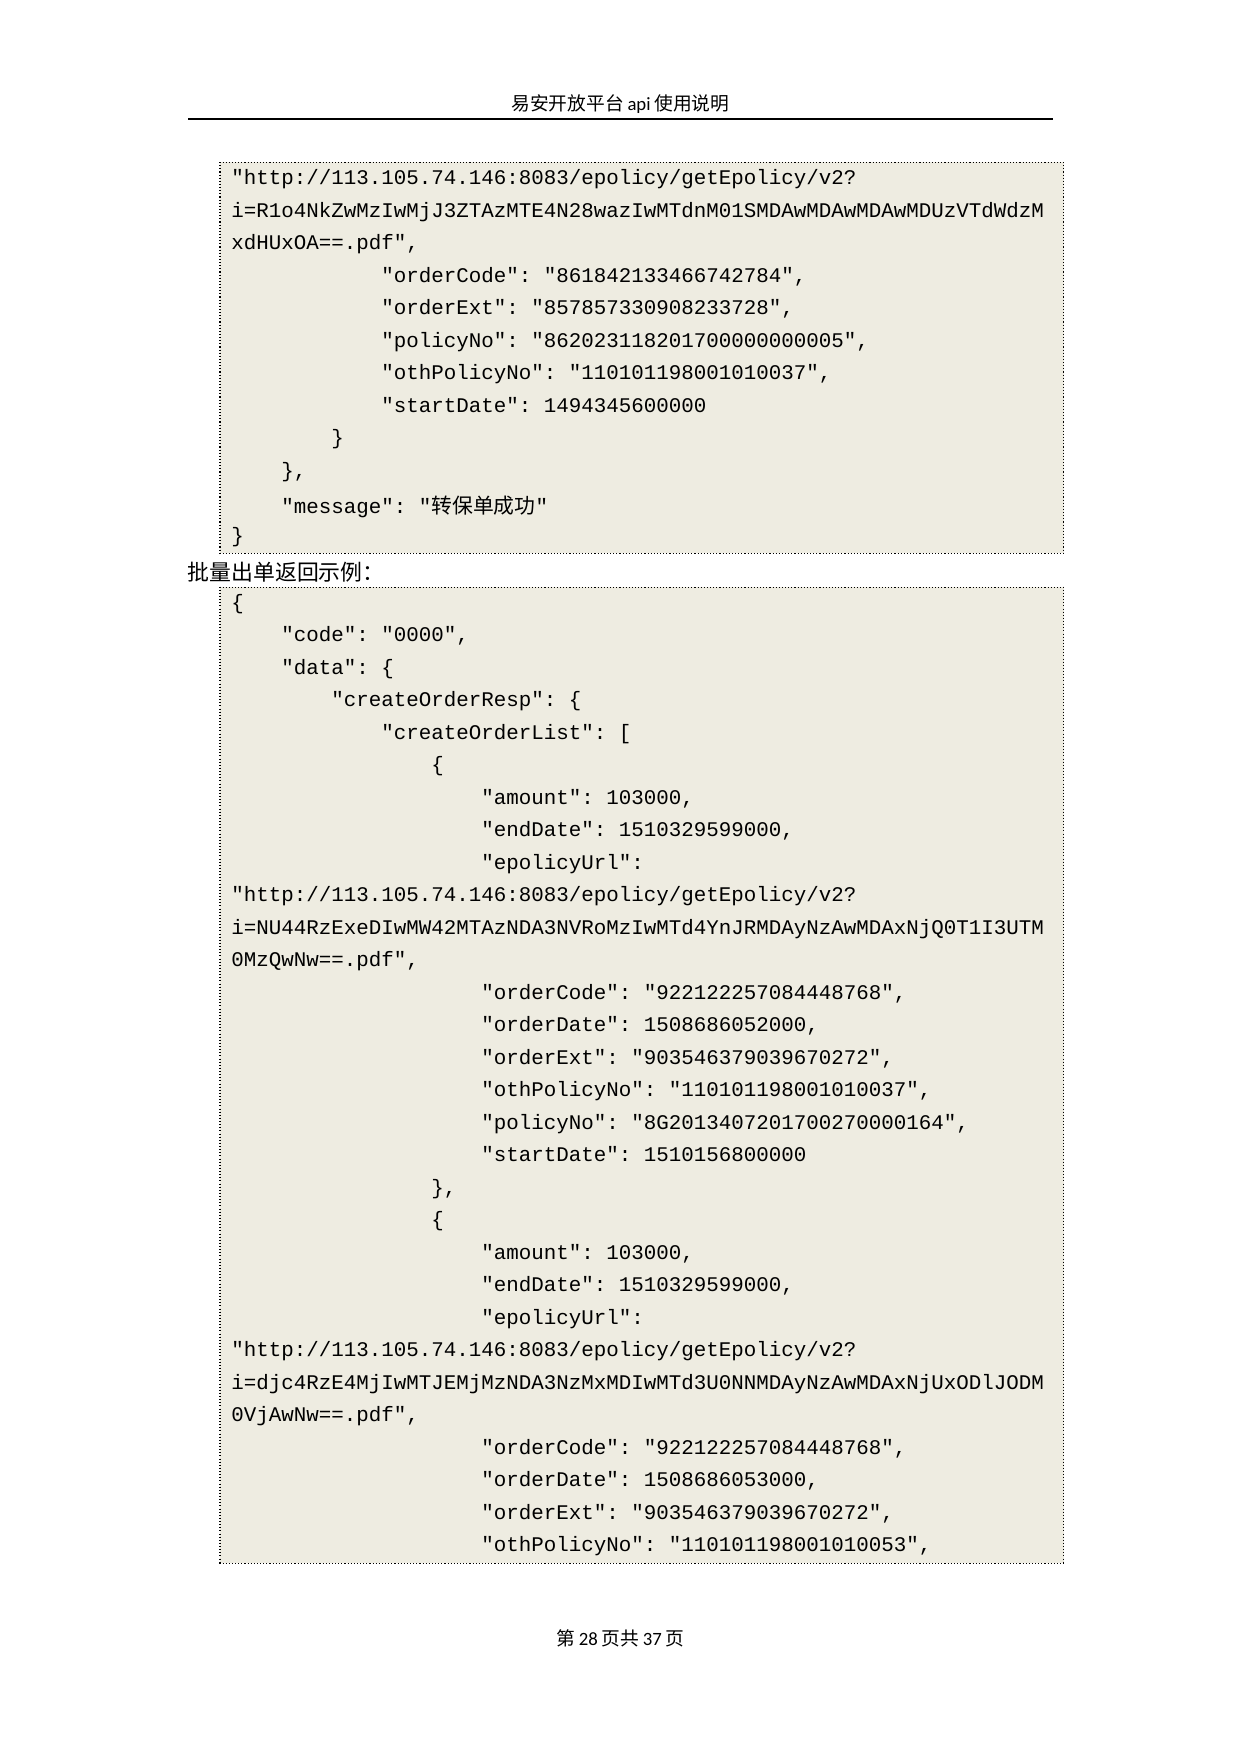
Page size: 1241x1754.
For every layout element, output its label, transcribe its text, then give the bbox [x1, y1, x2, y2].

text 批量出单返回示例： [187, 554, 1053, 587]
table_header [220, 162, 1064, 553]
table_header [220, 587, 1064, 1563]
